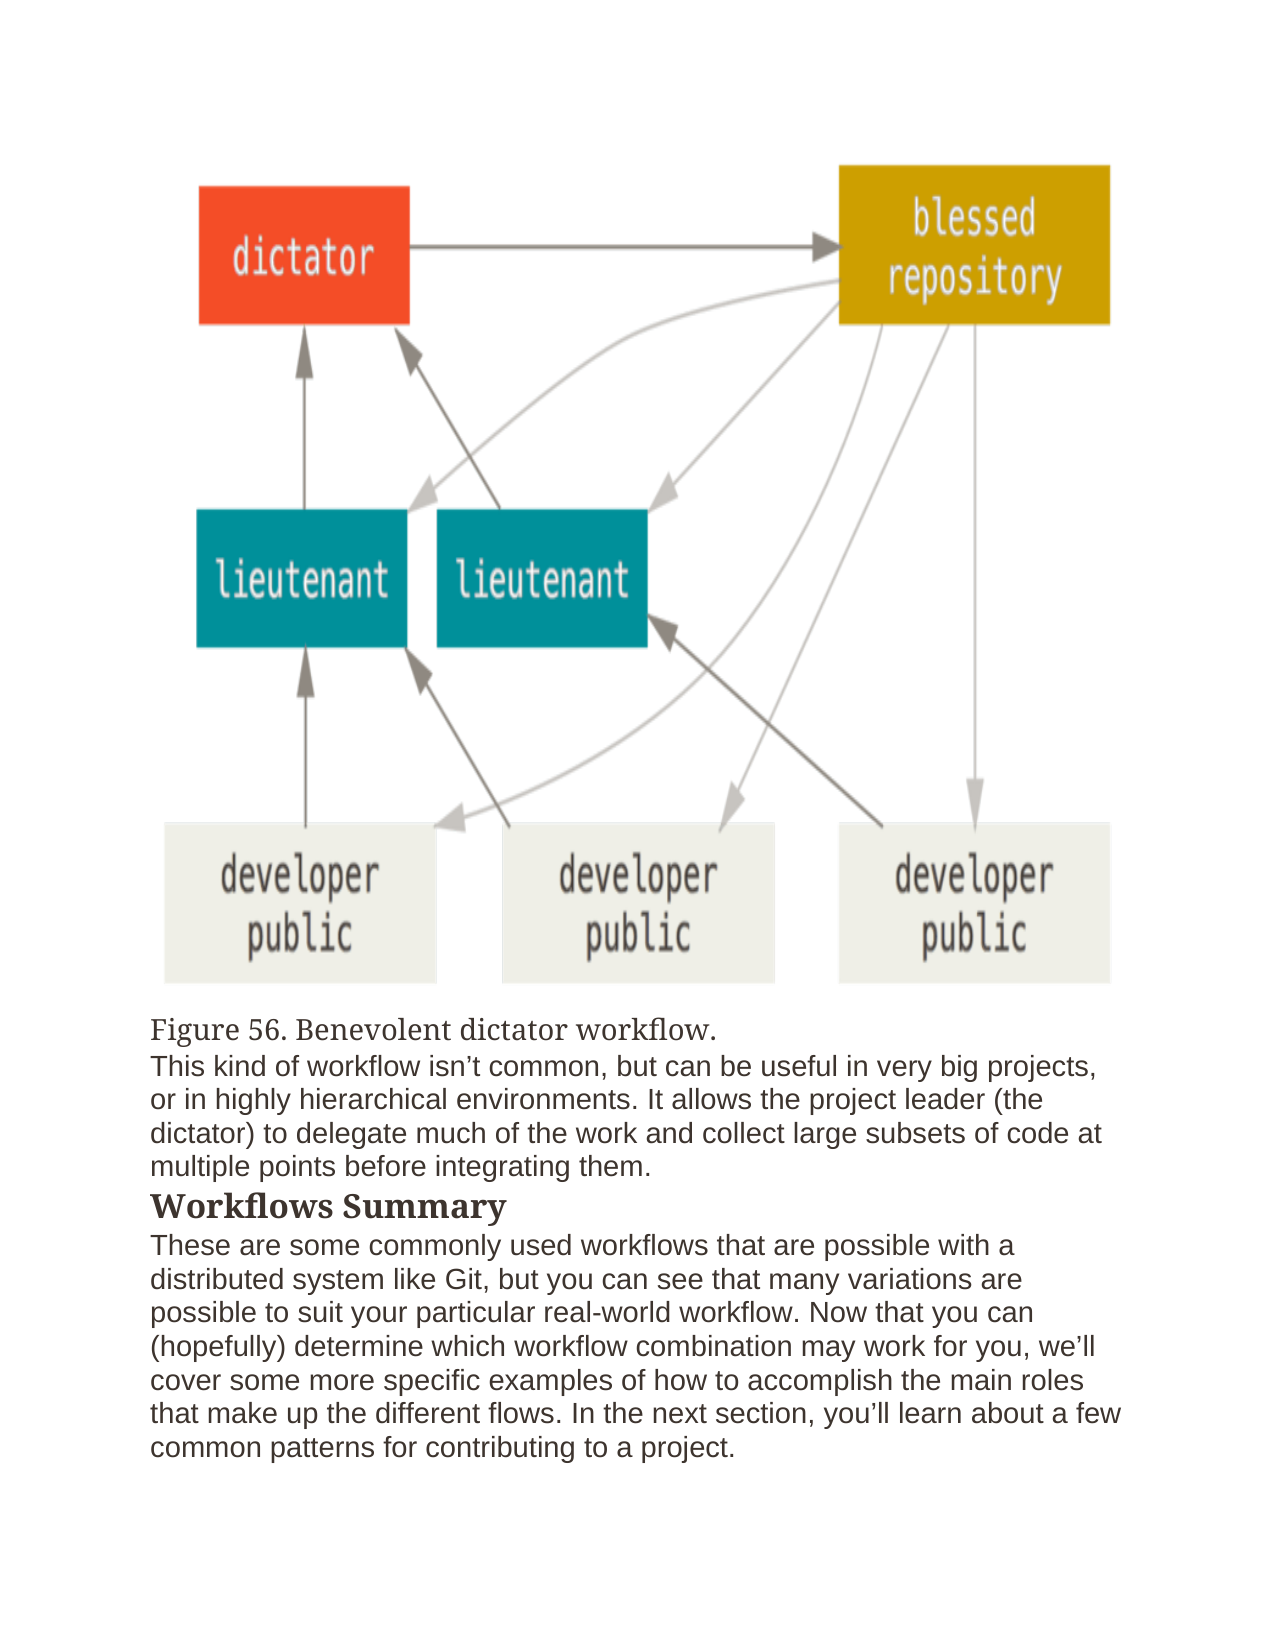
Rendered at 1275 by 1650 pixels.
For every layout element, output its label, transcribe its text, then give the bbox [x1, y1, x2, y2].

text Workflows Summary [150, 1183, 1125, 1228]
text Figure 56. Benevolent dictator workflow. [150, 1009, 1125, 1049]
text This kind of workflow isn’t common, but can be useful in very big projects, or in highly hierarchical environments. It allows the project leader (the dictator) to delegate much of the work and collect large subsets of code at multiple points before integrating them. [150, 1049, 1125, 1183]
picture [150, 150, 1125, 1009]
text These are some commonly used workflows that are possible with a distributed system like Git, but you can see that many variations are possible to suit your particular real-world workflow. Now that you can (hopefully) determine which workflow combination may work for you, we’ll cover some more specific examples of how to accomplish the main roles that make up the different flows. In the next section, you’ll learn about a few common patterns for contributing to a project. [150, 1228, 1125, 1463]
